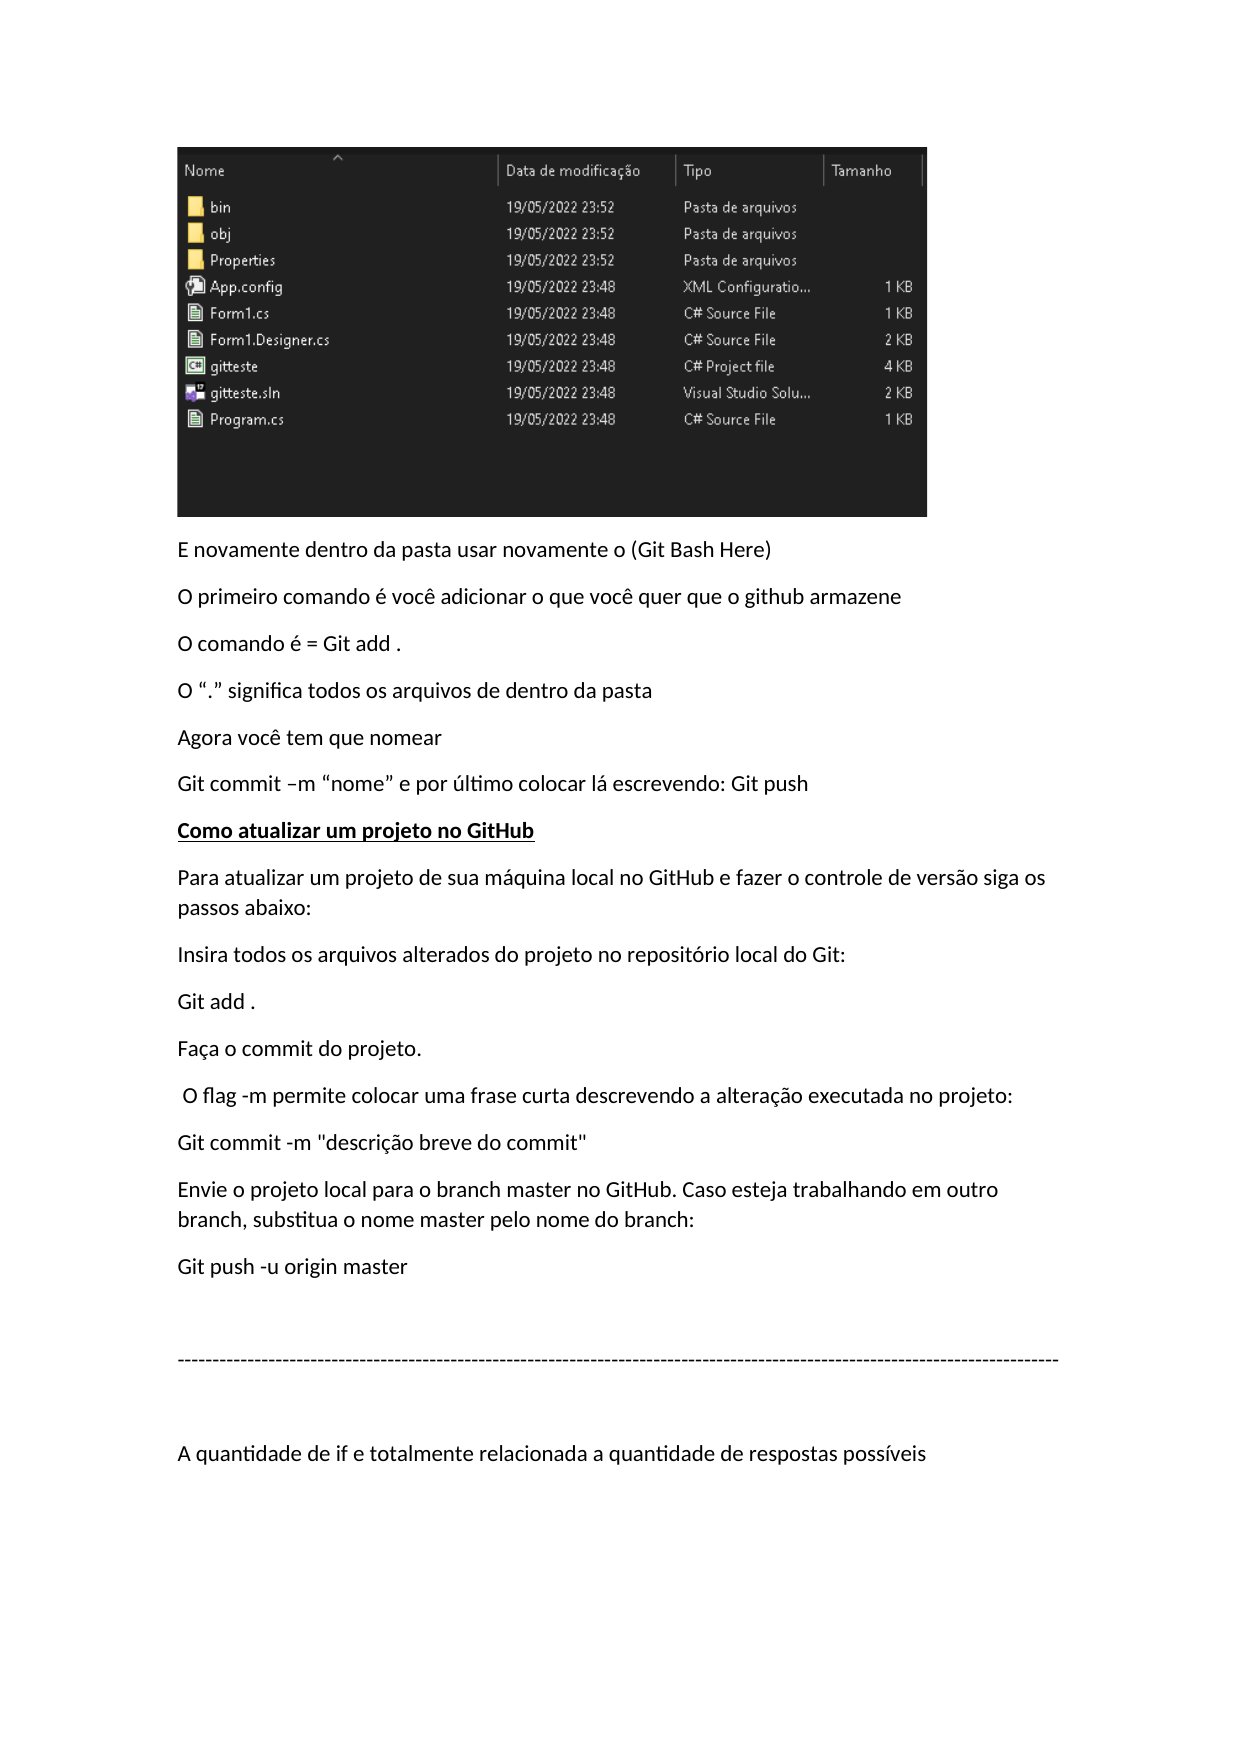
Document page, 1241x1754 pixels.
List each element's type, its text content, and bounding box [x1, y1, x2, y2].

text ------------------------------------------------------------------------------------------------------------------------------ [177, 1346, 1063, 1374]
picture [177, 147, 928, 517]
text E novamente dentro da pasta usar novamente o (Git Bash Here) [177, 535, 1063, 563]
text Git push -u origin master [177, 1252, 1063, 1280]
text A quantidade de if e totalmente relacionada a quantidade de respostas possíveis [177, 1439, 1063, 1467]
text Insira todos os arquivos alterados do projeto no repositório local do Git: [177, 940, 1063, 968]
text Agora você tem que nomear [177, 723, 1063, 751]
text Git commit –m “nome” e por último colocar lá escrevendo: Git push [177, 769, 1063, 798]
text Para atualizar um projeto de sua máquina local no GitHub e fazer o controle de versão siga os passos abaixo: [177, 863, 1063, 922]
text Git add . [177, 987, 1063, 1015]
text O “.” significa todos os arquivos de dentro da pasta [177, 676, 1063, 704]
text Envie o projeto local para o branch master no GitHub. Caso esteja trabalhando em outro branch, substitua o nome master pelo nome do branch: [177, 1175, 1063, 1233]
text Git commit -m "descrição breve do commit" [177, 1128, 1063, 1156]
text O comando é = Git add . [177, 629, 1063, 657]
text O primeiro comando é você adicionar o que você quer que o github armazene [177, 582, 1063, 610]
text O flag -m permite colocar uma frase curta descrevendo a alteração executada no projeto: [177, 1081, 1063, 1109]
text Como atualizar um projeto no GitHub [177, 816, 1063, 844]
text Faça o commit do projeto. [177, 1034, 1063, 1062]
